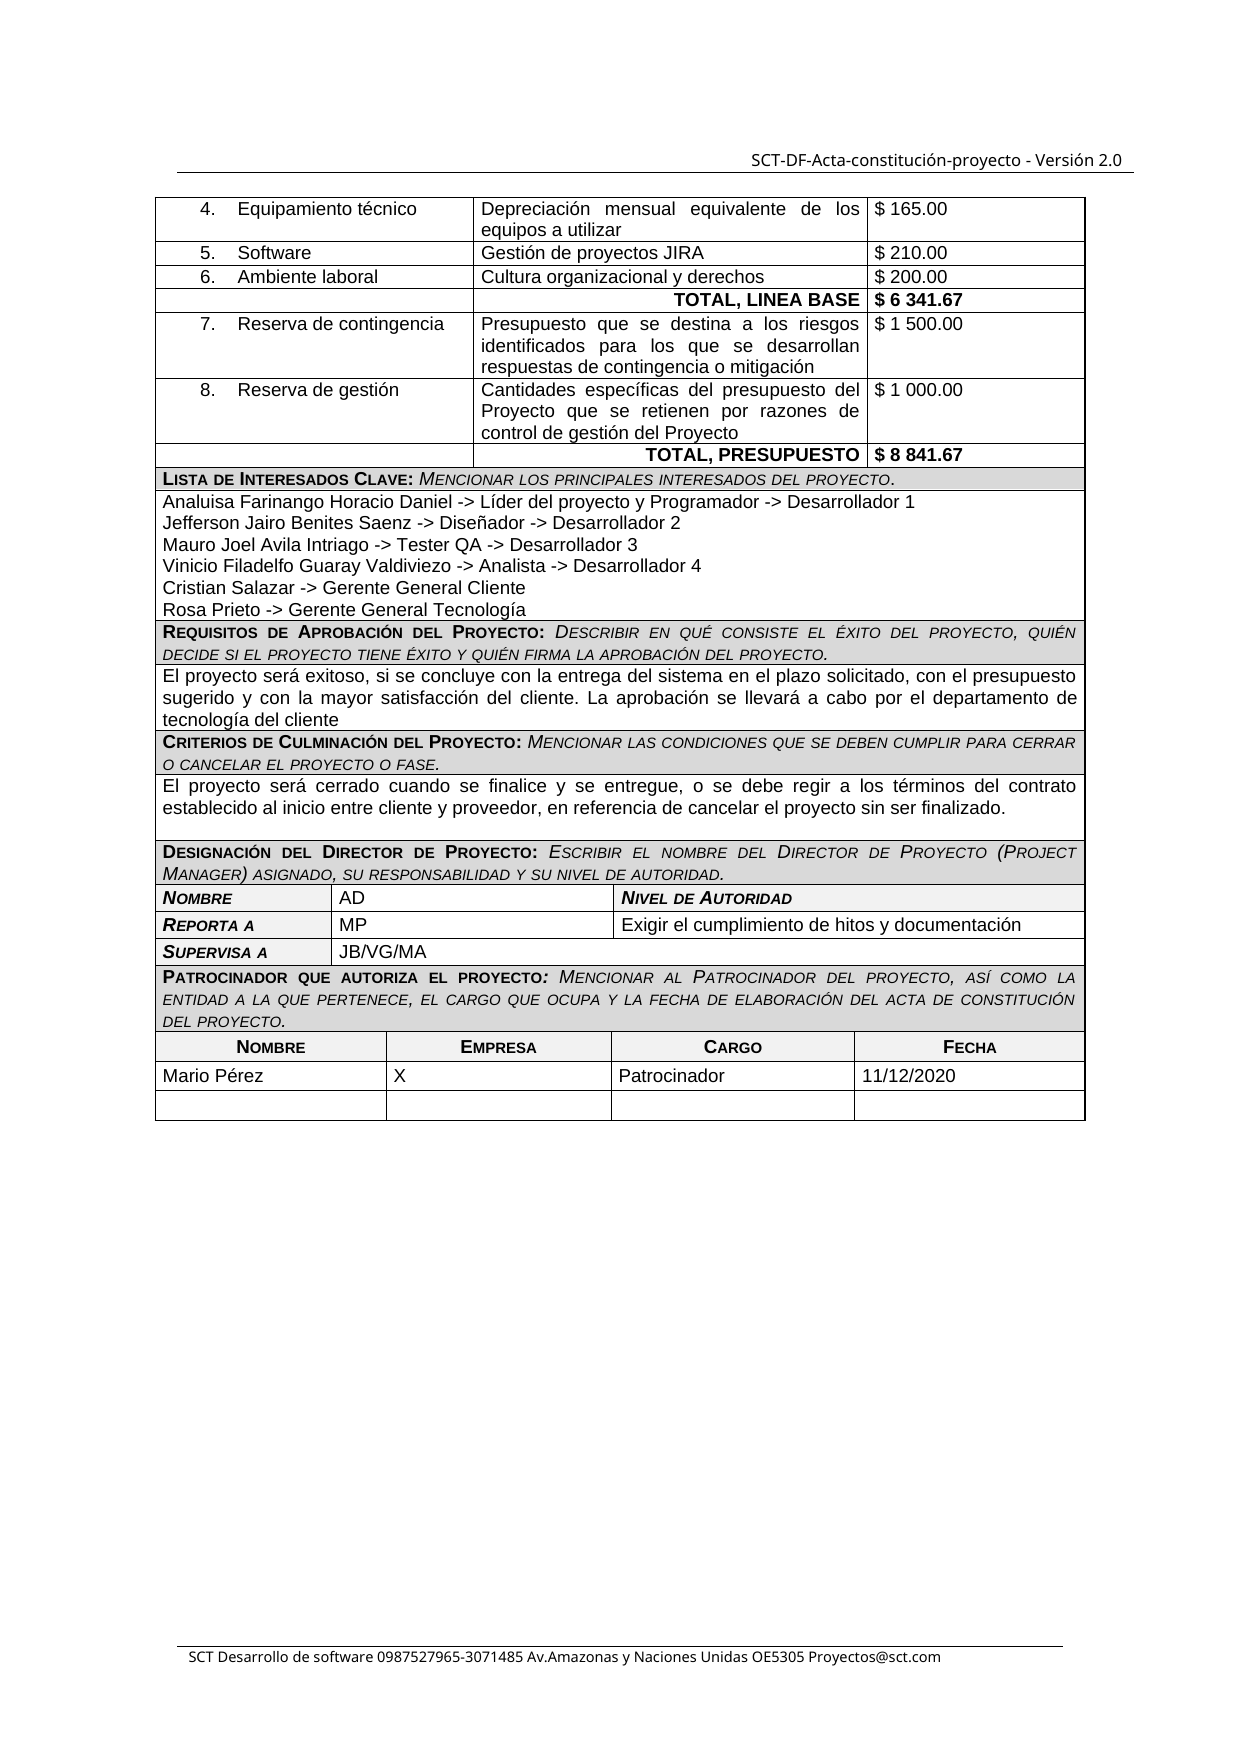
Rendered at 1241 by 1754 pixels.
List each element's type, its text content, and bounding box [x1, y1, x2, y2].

table_cell Requisitos de Aprobación del Proyecto: Describir en qué consiste el éxito del proyecto, quién decide si el proyecto tiene éxito y quién firma la aprobación del proyecto. [156, 621, 1084, 664]
table_cell $ 8 841.67 [868, 444, 1084, 467]
table_cell Supervisa a [156, 939, 331, 965]
table_cell [612, 1091, 854, 1120]
table_cell Depreciación mensual equivalente de los equipos a utilizar [474, 198, 867, 241]
table_cell $ 1 500.00 [868, 313, 1084, 377]
table_cell [156, 1091, 386, 1120]
table_cell Patrocinador que autoriza el proyecto: Mencionar al Patrocinador del proyecto, así como la entidad a la que pertenece, el cargo que ocupa y la fecha de elaboración del acta de constitución del proyecto. [156, 966, 1084, 1031]
table_cell Exigir el cumplimiento de hitos y documentación [614, 912, 1084, 938]
table_cell [156, 289, 473, 312]
table_cell Nivel de Autoridad [614, 885, 1084, 911]
table_cell AD [332, 885, 613, 911]
table_cell Cultura organizacional y derechos [474, 266, 867, 288]
table_cell 11/12/2020 [855, 1062, 1084, 1090]
table_cell Lista de Interesados Clave: Mencionar los principales interesados del proyecto. [156, 468, 1084, 489]
table_cell MP [332, 912, 613, 938]
table_cell Reserva de gestión [156, 379, 473, 443]
table_cell Analuisa Farinango Horacio Daniel -> Líder del proyecto y Programador -> Desarrollador 1 Jefferson Jairo Benites Saenz -> Diseñador -> Desarrollador 2 Mauro Joel Avila Intriago -> Tester QA -> Desarrollador 3 Vinicio Filadelfo Guaray Valdiviezo -> Analista -> Desarrollador 4 Cristian Salazar -> Gerente General Cliente Rosa Prieto -> Gerente General Tecnología [156, 491, 1084, 620]
table_cell JB/VG/MA [332, 939, 1084, 965]
table_cell $ 165.00 [868, 198, 1084, 241]
table_cell Designación del Director de Proyecto: Escribir el nombre del Director de Proyecto (Project Manager) asignado, su responsabilidad y su nivel de autoridad. [156, 841, 1084, 884]
table_cell Criterios de Culminación del Proyecto: Mencionar las condiciones que se deben cumplir para cerrar o cancelar el proyecto o fase. [156, 731, 1084, 774]
table_cell TOTAL, LINEA BASE [474, 289, 867, 312]
table_cell Equipamiento técnico [156, 198, 473, 241]
table_cell Empresa [387, 1032, 611, 1061]
table_cell Patrocinador [612, 1062, 854, 1090]
table_cell Presupuesto que se destina a los riesgos identificados para los que se desarrollan respuestas de contingencia o mitigación [474, 313, 867, 377]
table_cell Software [156, 242, 473, 264]
table_cell $ 6 341.67 [868, 289, 1084, 312]
table_cell [156, 444, 473, 467]
table_cell TOTAL, PRESUPUESTO [474, 444, 867, 467]
table_cell Reporta a [156, 912, 331, 938]
table_cell Cargo [612, 1032, 854, 1061]
table_cell [855, 1091, 1084, 1120]
table_cell Gestión de proyectos JIRA [474, 242, 867, 264]
table_cell El proyecto será exitoso, si se concluye con la entrega del sistema en el plazo solicitado, con el presupuesto sugerido y con la mayor satisfacción del cliente. La aprobación se llevará a cabo por el departamento de tecnología del cliente [156, 665, 1084, 730]
table_cell El proyecto será cerrado cuando se finalice y se entregue, o se debe regir a los términos del contrato establecido al inicio entre cliente y proveedor, en referencia de cancelar el proyecto sin ser finalizado. [156, 775, 1084, 840]
table_cell [387, 1091, 611, 1120]
table_cell $ 210.00 [868, 242, 1084, 264]
table_cell Mario Pérez [156, 1062, 386, 1090]
table_cell Reserva de contingencia [156, 313, 473, 377]
table_cell X [387, 1062, 611, 1090]
table_cell Nombre [156, 1032, 386, 1061]
table_cell Fecha [855, 1032, 1084, 1061]
table_cell $ 200.00 [868, 266, 1084, 288]
table_cell Nombre [156, 885, 331, 911]
table_cell $ 1 000.00 [868, 379, 1084, 443]
table_cell Ambiente laboral [156, 266, 473, 288]
table_cell Cantidades específicas del presupuesto del Proyecto que se retienen por razones de control de gestión del Proyecto [474, 379, 867, 443]
